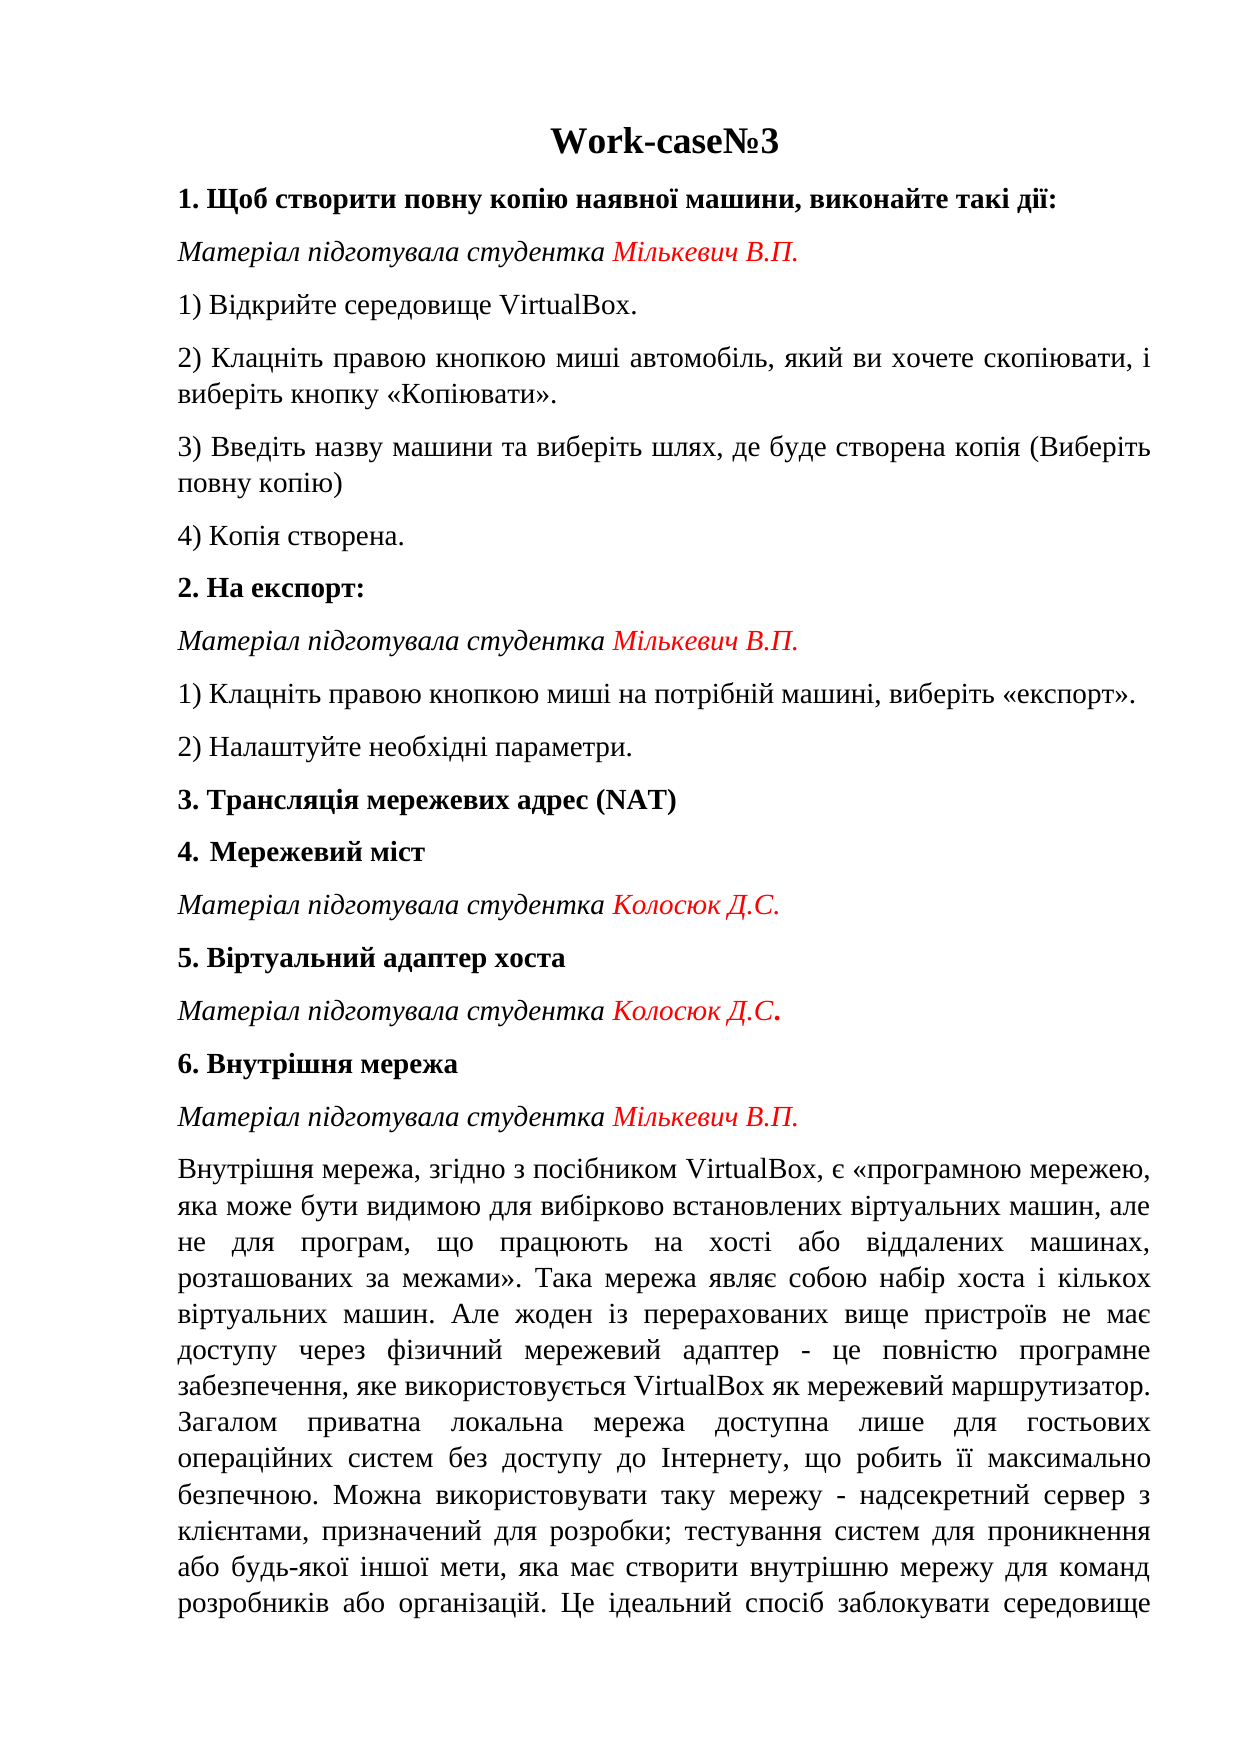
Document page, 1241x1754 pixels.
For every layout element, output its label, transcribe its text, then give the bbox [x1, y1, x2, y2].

text 4. Мережевий міст [177, 834, 1152, 868]
text 5. Віртуальний адаптер хоста [177, 940, 1152, 974]
text Матеріал підготувала студентка Мількевич В.П. [177, 623, 1152, 657]
text 2) Клацніть правою кнопкою миші автомобіль, який ви хочете скопіювати, і виберіть кнопку «Копіювати». [177, 340, 1152, 409]
text 6. Внутрішня мережа [177, 1046, 1152, 1079]
text Матеріал підготувала студентка Колосюк Д.С. [177, 993, 1152, 1027]
text Матеріал підготувала студентка Мількевич В.П. [177, 1099, 1152, 1132]
text 2. На експорт: [177, 571, 1152, 604]
text Матеріал підготувала студентка Мількевич В.П. [177, 234, 1152, 268]
text 3. Трансляція мережевих адрес (NAT) [177, 782, 1152, 815]
text 2) Налаштуйте необхідні параметри. [177, 729, 1152, 762]
text 1. Щоб створити повну копію наявної машини, виконайте такі дії: [177, 181, 1152, 215]
text 4) Копія створена. [177, 518, 1152, 551]
text Матеріал підготувала студентка Колосюк Д.С. [177, 887, 1152, 921]
text 1) Відкрийте середовище VirtualBox. [177, 287, 1152, 321]
text Work-case№3 [177, 118, 1152, 161]
text 1) Клацніть правою кнопкою миші на потрібній машині, виберіть «експорт». [177, 676, 1152, 710]
text 3) Введіть назву машини та виберіть шлях, де буде створена копія (Виберіть повну копію) [177, 429, 1152, 498]
